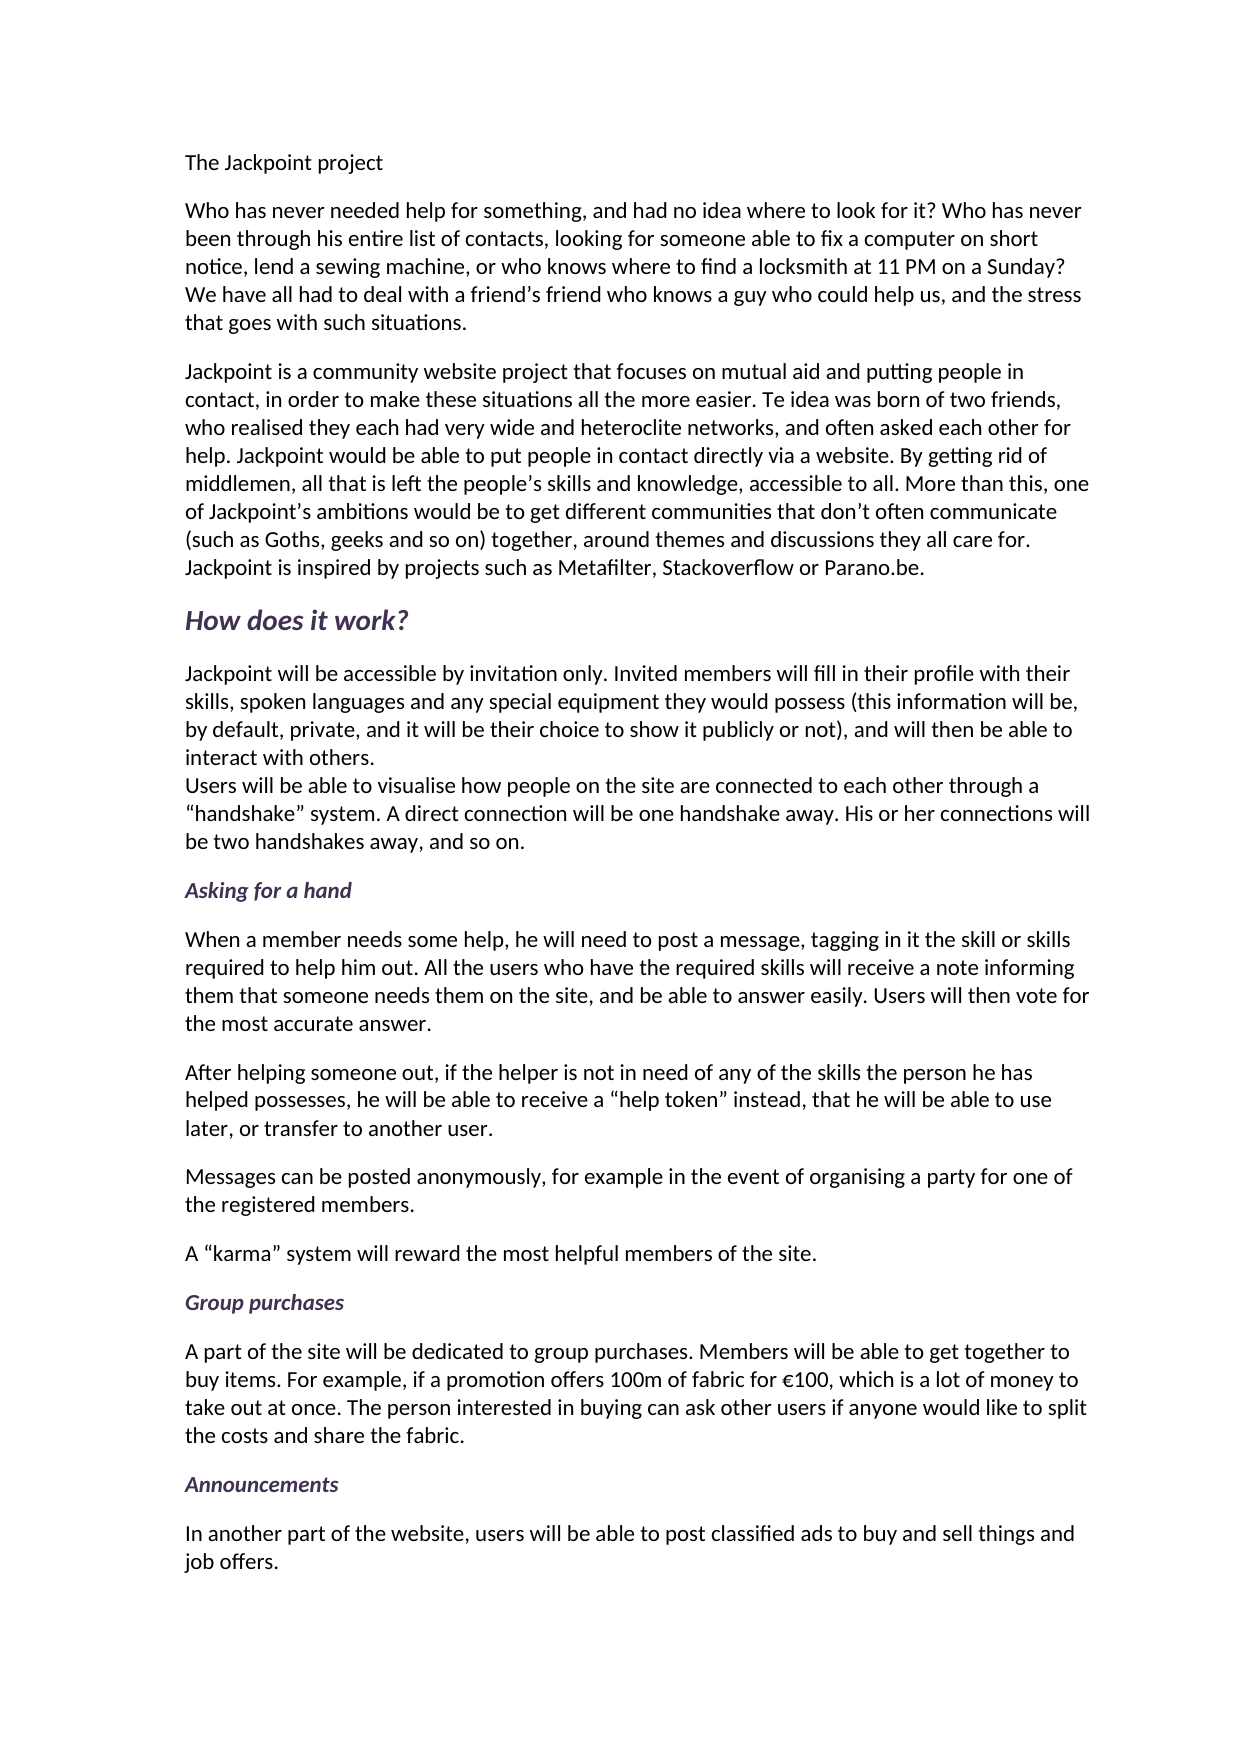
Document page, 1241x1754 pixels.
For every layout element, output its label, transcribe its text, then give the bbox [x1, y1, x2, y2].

text In another part of the website, users will be able to post classified ads to buy and sell things and job offers. [185, 1519, 1093, 1575]
text Jackpoint will be accessible by invitation only. Invited members will fill in their profile with their skills, spoken languages and any special equipment they would possess (this information will be, by default, private, and it will be their choice to show it publicly or not), and will then be able to interact with others. Users will be able to visualise how people on the site are connected to each other through a “handshake” system. A direct connection will be one handshake away. His or her connections will be two handshakes away, and so on. [185, 659, 1093, 855]
text Messages can be posted anonymously, for example in the event of organising a party for one of the registered members. [185, 1162, 1093, 1218]
text Jackpoint is a community website project that focuses on mutual aid and putting people in contact, in order to make these situations all the more easier. Te idea was born of two friends, who realised they each had very wide and heteroclite networks, and often asked each other for help. Jackpoint would be able to put people in contact directly via a website. By getting rid of middlemen, all that is left the people’s skills and knowledge, accessible to all. More than this, one of Jackpoint’s ambitions would be to get different communities that don’t often communicate (such as Goths, geeks and so on) together, around themes and discussions they all care for. Jackpoint is inspired by projects such as Metafilter, Stackoverflow or Parano.be. [185, 357, 1093, 582]
text How does it work? [185, 602, 1093, 638]
text When a member needs some help, he will need to post a message, tagging in it the skill or skills required to help him out. All the users who have the required skills will receive a note informing them that someone needs them on the site, and be able to answer easily. Users will then vote for the most accurate answer. [185, 925, 1093, 1037]
text Announcements [185, 1470, 1093, 1498]
text Who has never needed help for something, and had no idea where to look for it? Who has never been through his entire list of contacts, looking for someone able to fix a computer on short notice, lend a sewing machine, or who knows where to find a locksmith at 11 PM on a Sunday? We have all had to deal with a friend’s friend who knows a guy who could help us, and the stress that goes with such situations. [185, 196, 1093, 337]
text Asking for a hand [185, 876, 1093, 904]
text A “karma” system will reward the most helpful members of the site. [185, 1239, 1093, 1267]
text The Jackpoint project [185, 148, 1093, 176]
text A part of the site will be dedicated to group purchases. Members will be able to get together to buy items. For example, if a promotion offers 100m of fabric for €100, which is a lot of money to take out at once. The person interested in buying can ask other users if anyone would like to split the costs and share the fabric. [185, 1337, 1093, 1449]
text Group purchases [185, 1288, 1093, 1316]
text After helping someone out, if the helper is not in need of any of the skills the person he has helped possesses, he will be able to receive a “help token” instead, that he will be able to use later, or transfer to another user. [185, 1058, 1093, 1142]
